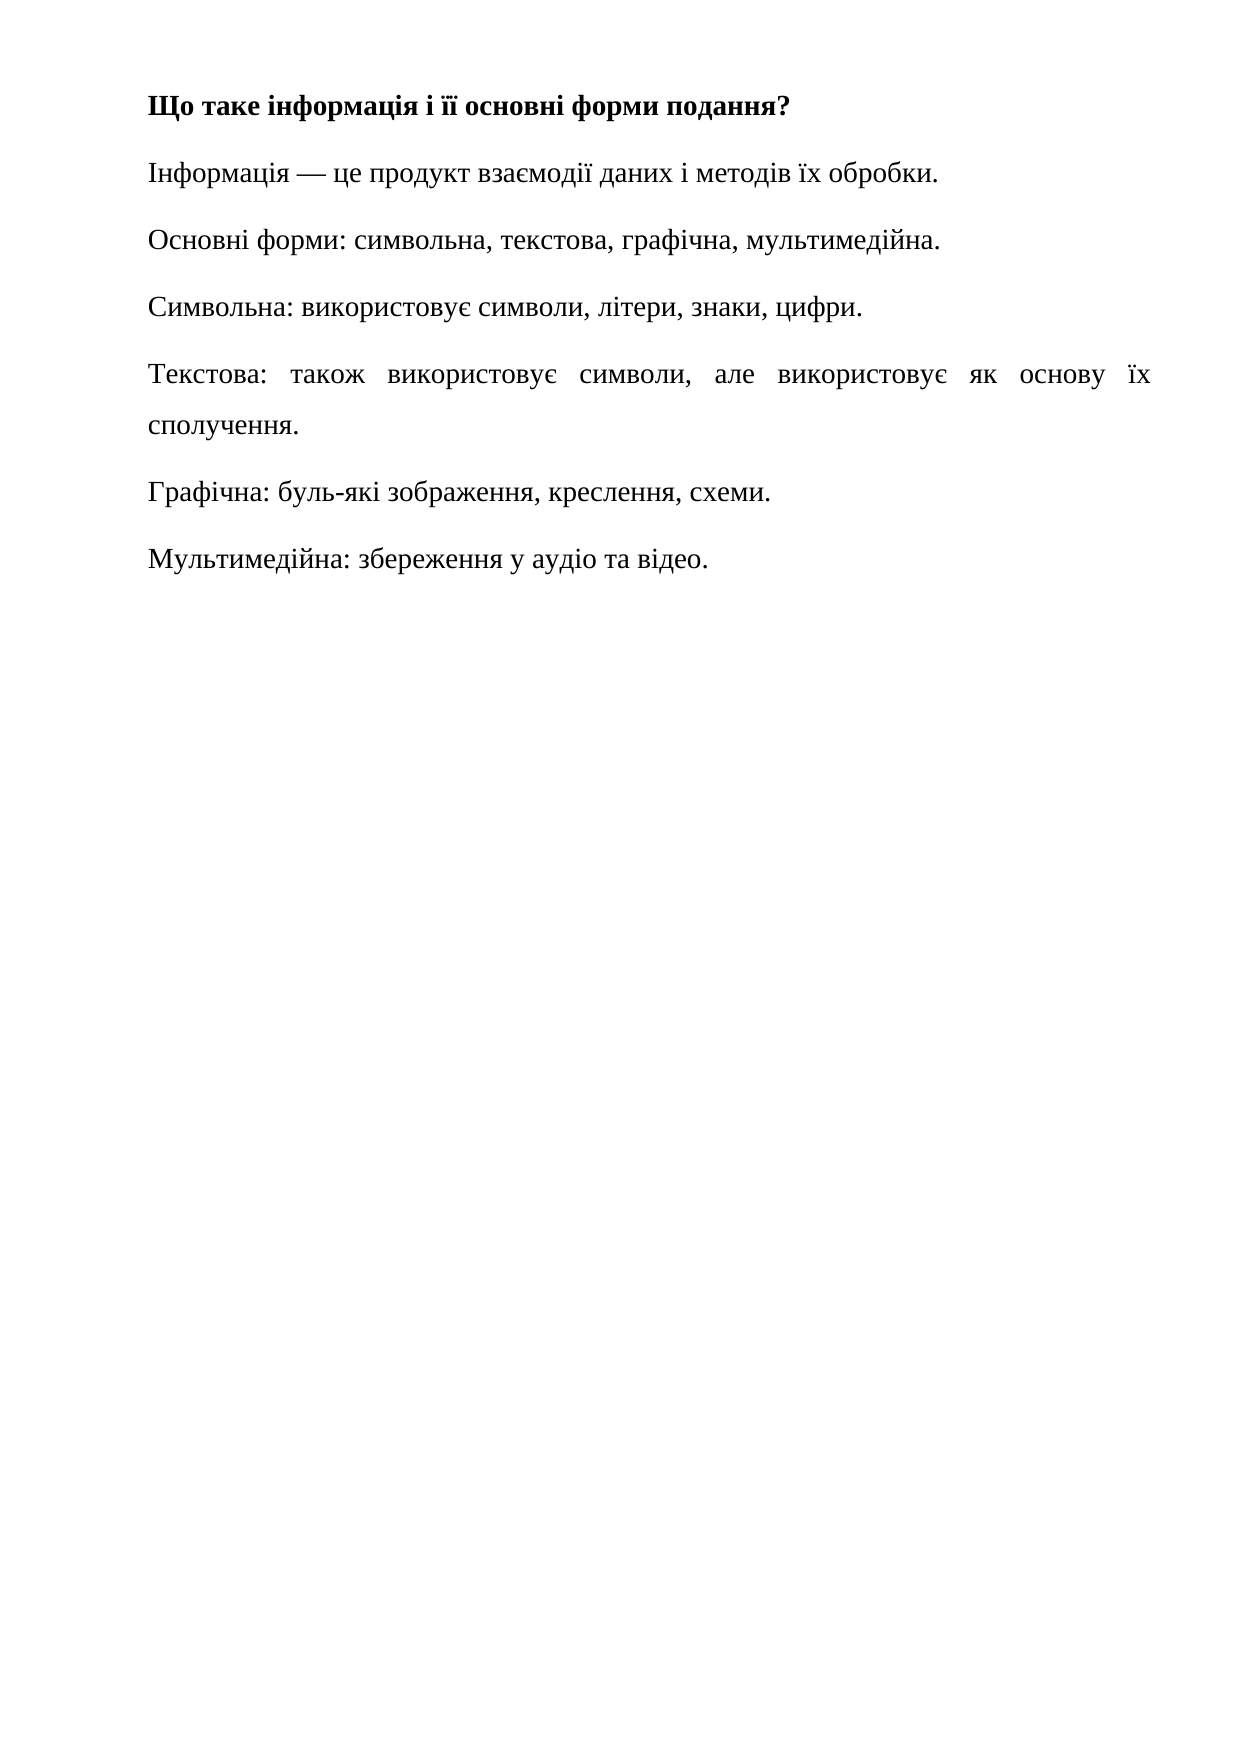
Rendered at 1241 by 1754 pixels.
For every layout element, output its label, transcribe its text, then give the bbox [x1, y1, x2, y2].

text Мультимедійна: збереження у аудіо та відео. [148, 541, 1152, 574]
text Символьна: використовує символи, літери, знаки, цифри. [148, 289, 1152, 323]
text Інформація — це продукт взаємодії даних і методів їх обробки. [148, 156, 1152, 189]
text Графічна: буль-які зображення, креслення, схеми. [148, 474, 1152, 507]
text Що таке інформація і її основні форми подання? [148, 88, 1152, 122]
text Текстова: також використовує символи, але використовує як основу їх сполучення. [148, 356, 1152, 440]
text Основні форми: символьна, текстова, графічна, мультимедійна. [148, 222, 1152, 256]
